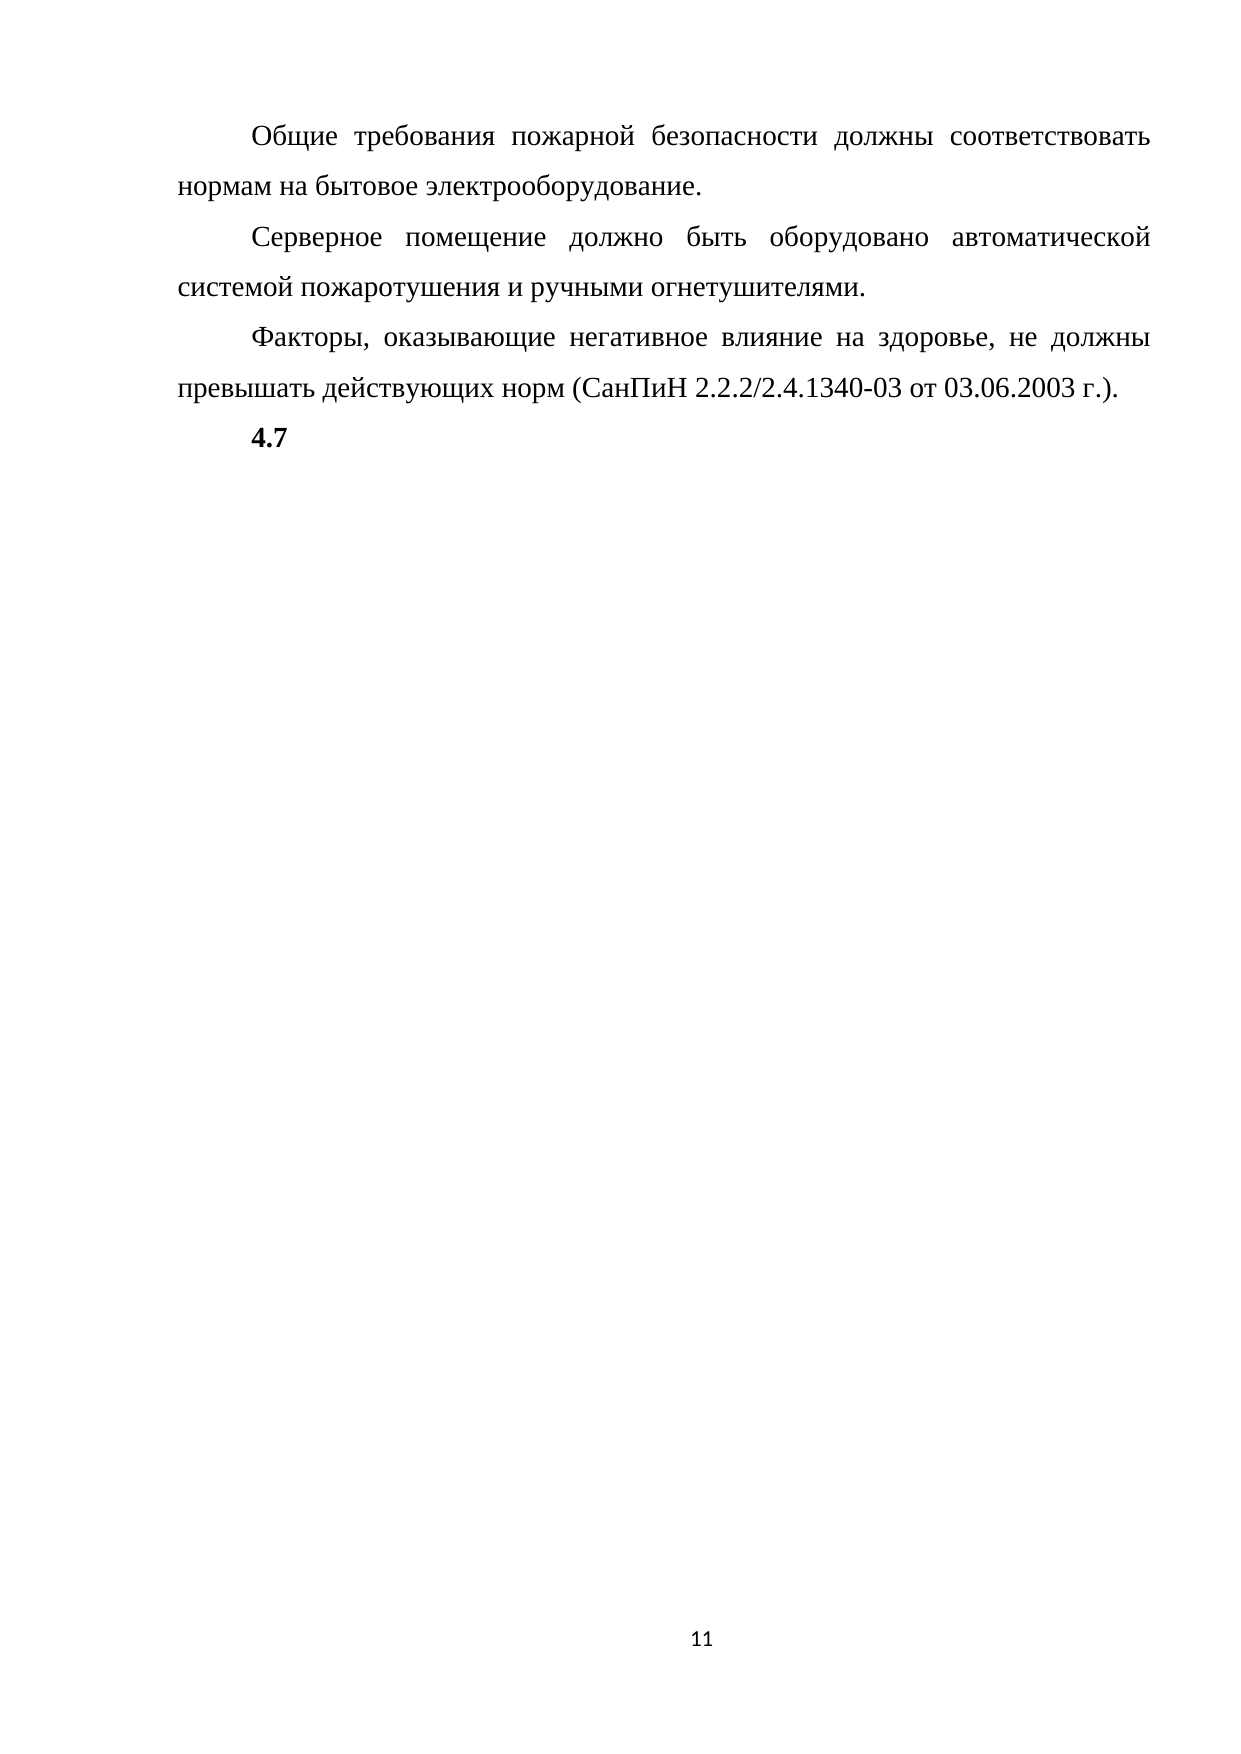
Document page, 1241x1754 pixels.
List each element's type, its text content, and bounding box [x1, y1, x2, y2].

list Факторы, оказывающие негативное влияние на здоровье, не должны превышать действующих норм (СанПиН 2.2.2/2.4.1340-03 от 03.06.2003 г.). [177, 319, 1152, 403]
list Серверное помещение должно быть оборудовано автоматической системой пожаротушения и ручными огнетушителями. [177, 219, 1152, 303]
list Общие требования пожарной безопасности должны соответствовать нормам на бытовое электрооборудование. [177, 118, 1152, 202]
